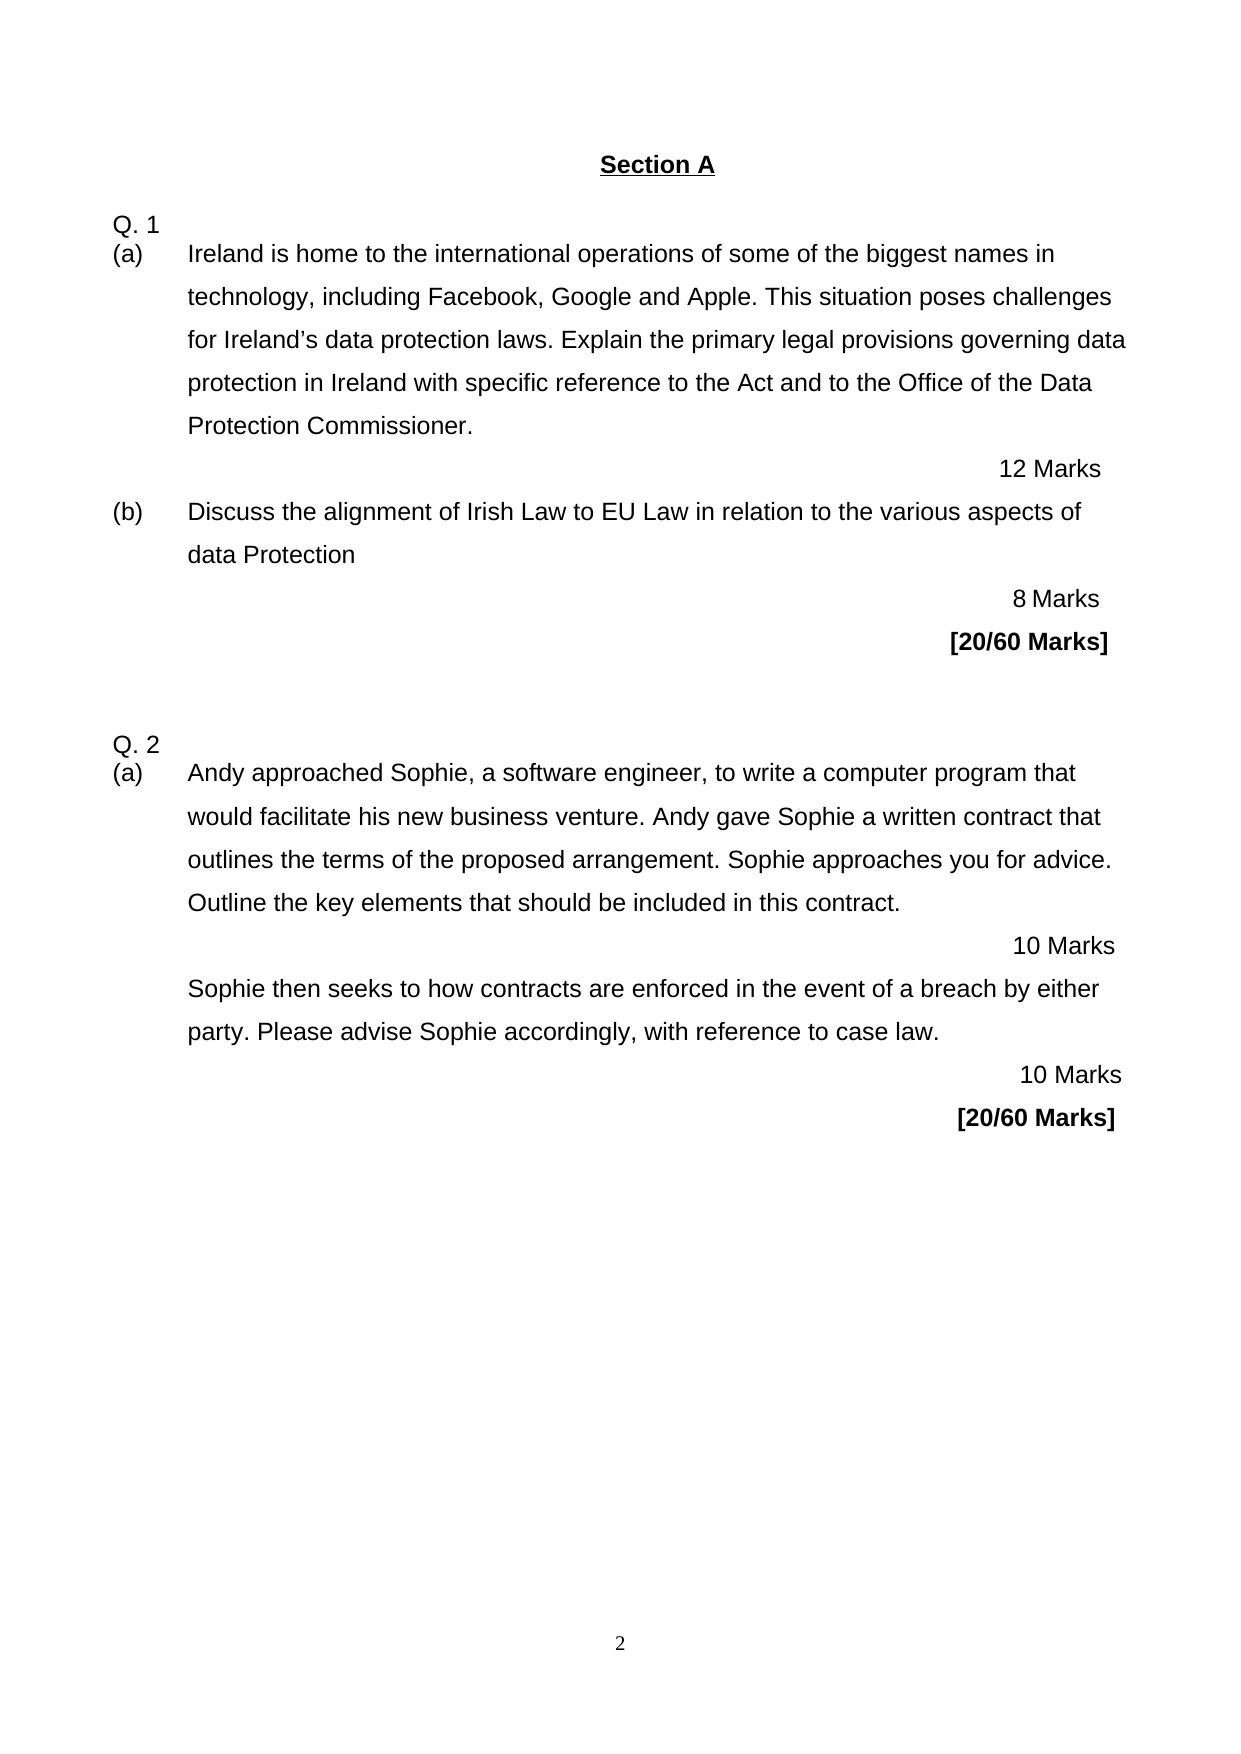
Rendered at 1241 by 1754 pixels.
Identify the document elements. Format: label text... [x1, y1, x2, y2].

text (b) Discuss the alignment of Irish Law to EU Law in relation to the various aspects of data Protection [112, 497, 1128, 569]
text 12 Marks [112, 454, 1128, 483]
text 10 Marks [187, 931, 1128, 959]
text Q. 1 [112, 210, 1128, 238]
text 10 Marks [112, 1060, 1128, 1089]
text (a) Ireland is home to the international operations of some of the biggest names in technology, including Facebook, Google and Apple. This situation poses challenges for Ireland’s data protection laws. Explain the primary legal provisions governing data protection in Ireland with specific reference to the Act and to the Office of the Data Protection Commissioner. [112, 238, 1128, 440]
list [20/60 Marks] [187, 1103, 1128, 1132]
text 8 Marks [20/60 Marks] [126, 583, 1128, 655]
text (a) Andy approached Sophie, a software engineer, to write a computer program that would facilitate his new business venture. Andy gave Sophie a written contract that outlines the terms of the proposed arrangement. Sophie approaches you for advice. Outline the key elements that should be included in this contract. [112, 758, 1128, 916]
list Section A [187, 150, 1128, 179]
text Q. 2 [112, 729, 1128, 758]
text Sophie then seeks to how contracts are enforced in the event of a breach by either party. Please advise Sophie accordingly, with reference to case law. [187, 974, 1128, 1046]
